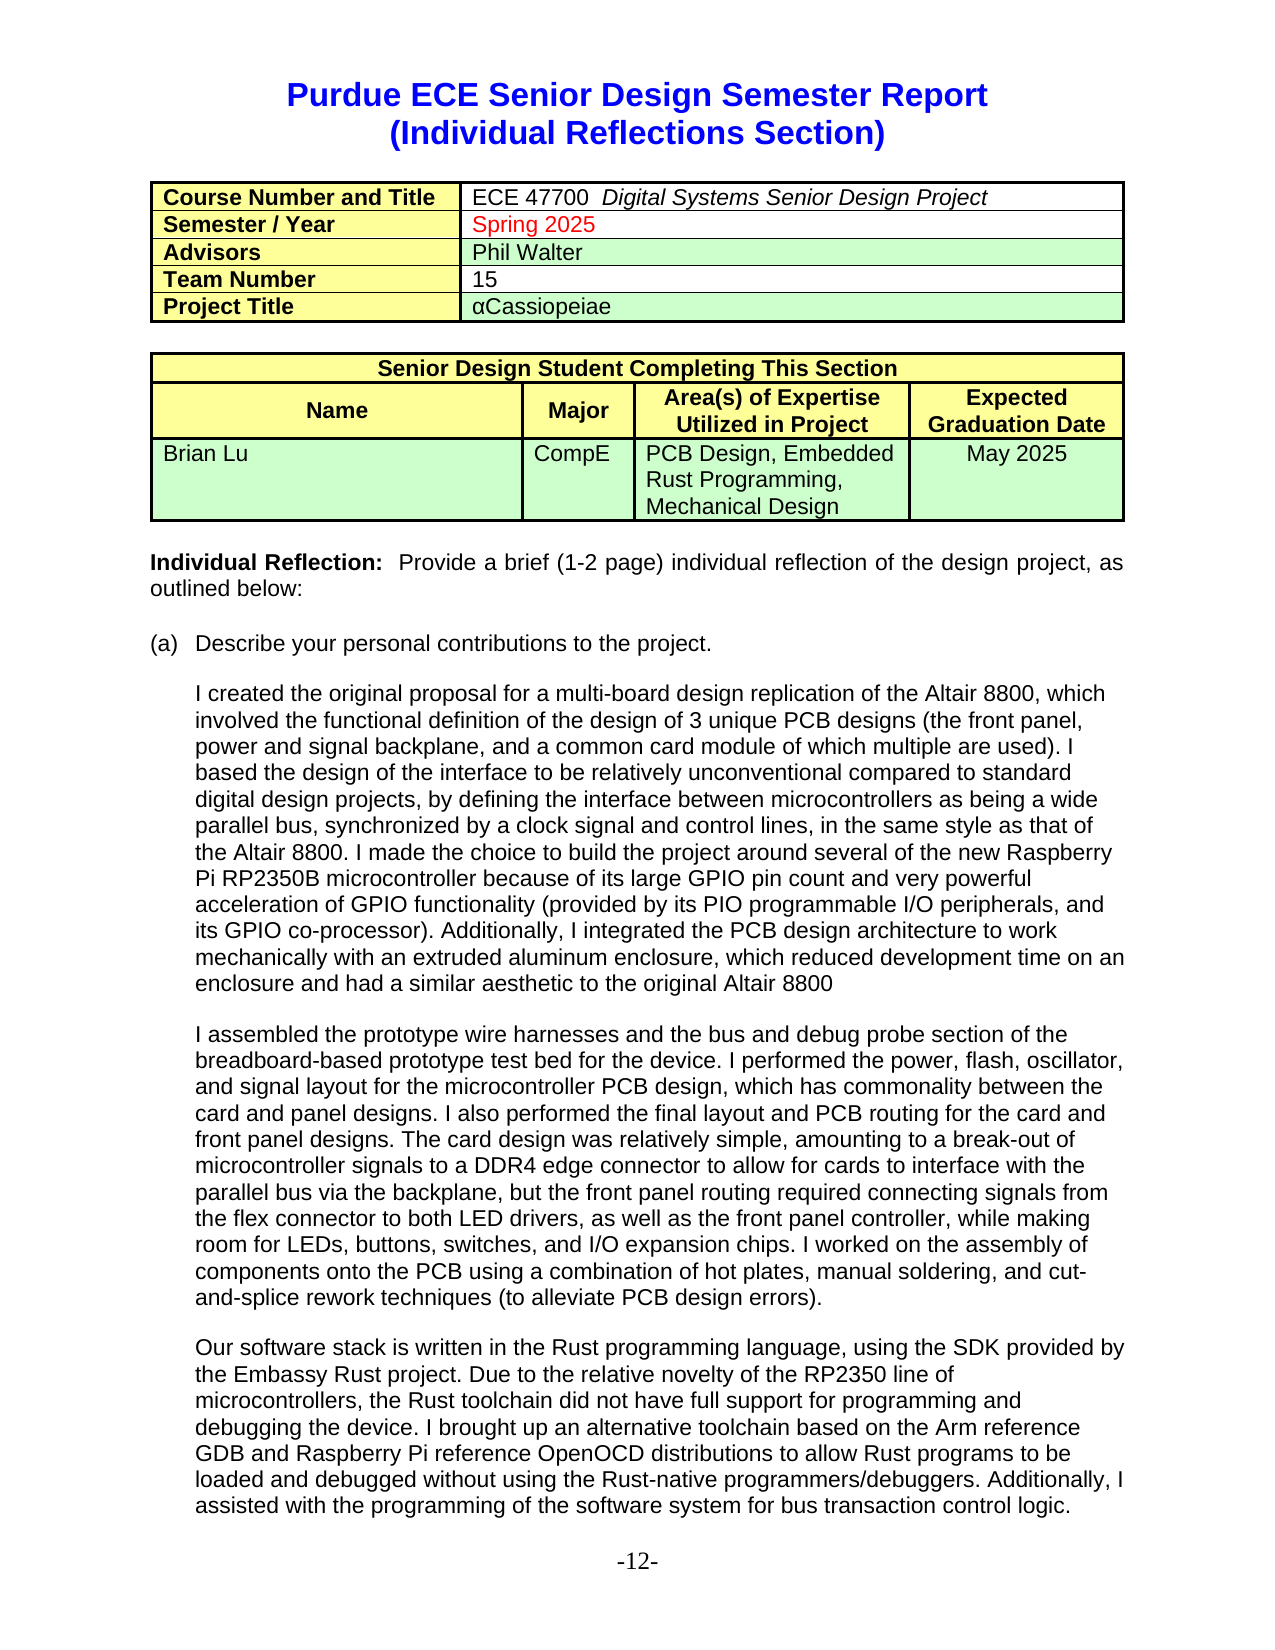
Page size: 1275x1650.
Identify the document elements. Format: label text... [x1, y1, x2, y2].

table_cell Project Title [153, 293, 459, 320]
table_cell Area(s) of Expertise Utilized in Project [636, 384, 908, 437]
text Individual Reflection: Provide a brief (1-2 page) individual reflection of the design project, as outlined below: [150, 548, 1125, 601]
table_header Course Number and Title [153, 184, 459, 210]
subtitle Purdue ECE Senior Design Semester Report [150, 75, 1125, 113]
table_cell Phil Walter [462, 239, 1122, 265]
table_cell CompE [524, 440, 633, 519]
table_cell Team Number [153, 266, 459, 292]
table_cell Advisors [153, 239, 459, 265]
table_cell PCB Design, Embedded Rust Programming, Mechanical Design [636, 440, 908, 519]
list Describe your personal contributions to the project. I created the original proposal for a multi-board design replication of the Altair 8800, which involved the functional definition of the design of 3 unique PCB designs (the front panel, power and signal backplane, and a common card module of which multiple are used). I based the design of the interface to be relatively unconventional compared to standard digital design projects, by defining the interface between microcontrollers as being a wide parallel bus, synchronized by a clock signal and control lines, in the same style as that of the Altair 8800. I made the choice to build the project around several of the new Raspberry Pi RP2350B microcontroller because of its large GPIO pin count and very powerful acceleration of GPIO functionality (provided by its PIO programmable I/O peripherals, and its GPIO co-processor). Additionally, I integrated the PCB design architecture to work mechanically with an extruded aluminum enclosure, which reduced development time on an enclosure and had a similar aesthetic to the original Altair 8800 I assembled the prototype wire harnesses and the bus and debug probe section of the breadboard-based prototype test bed for the device. I performed the power, flash, oscillator, and signal layout for the microcontroller PCB design, which has commonality between the card and panel designs. I also performed the final layout and PCB routing for the card and front panel designs. The card design was relatively simple, amounting to a break-out of microcontroller signals to a DDR4 edge connector to allow for cards to interface with the parallel bus via the backplane, but the front panel routing required connecting signals from the flex connector to both LED drivers, as well as the front panel controller, while making room for LEDs, buttons, switches, and I/O expansion chips. I worked on the assembly of components onto the PCB using a combination of hot plates, manual soldering, and cut-and-splice rework techniques (to alleviate PCB design errors). Our software stack is written in the Rust programming language, using the SDK provided by the Embassy Rust project. Due to the relative novelty of the RP2350 line of microcontrollers, the Rust toolchain did not have full support for programming and debugging the device. I brought up an alternative toolchain based on the Arm reference GDB and Raspberry Pi reference OpenOCD distributions to allow Rust programs to be loaded and debugged without using the Rust-native programmers/debuggers. Additionally, I assisted with the programming of the software system for bus transaction control logic. [150, 630, 1125, 1519]
table_cell Brian Lu [153, 440, 521, 519]
table_cell Spring 2025 [462, 211, 1122, 237]
table_cell Name [153, 384, 521, 437]
table_cell Expected Graduation Date [911, 384, 1122, 437]
table_header ECE 47700 Digital Systems Senior Design Project [462, 184, 1122, 210]
table_cell Major [524, 384, 633, 437]
table_cell Semester / Year [153, 211, 459, 237]
table_cell 15 [462, 266, 1122, 292]
table_header Senior Design Student Completing This Section [153, 355, 1122, 381]
subtitle (Individual Reflections Section) [150, 113, 1125, 152]
table_cell May 2025 [911, 440, 1122, 519]
table_cell αCassiopeiae [462, 293, 1122, 320]
